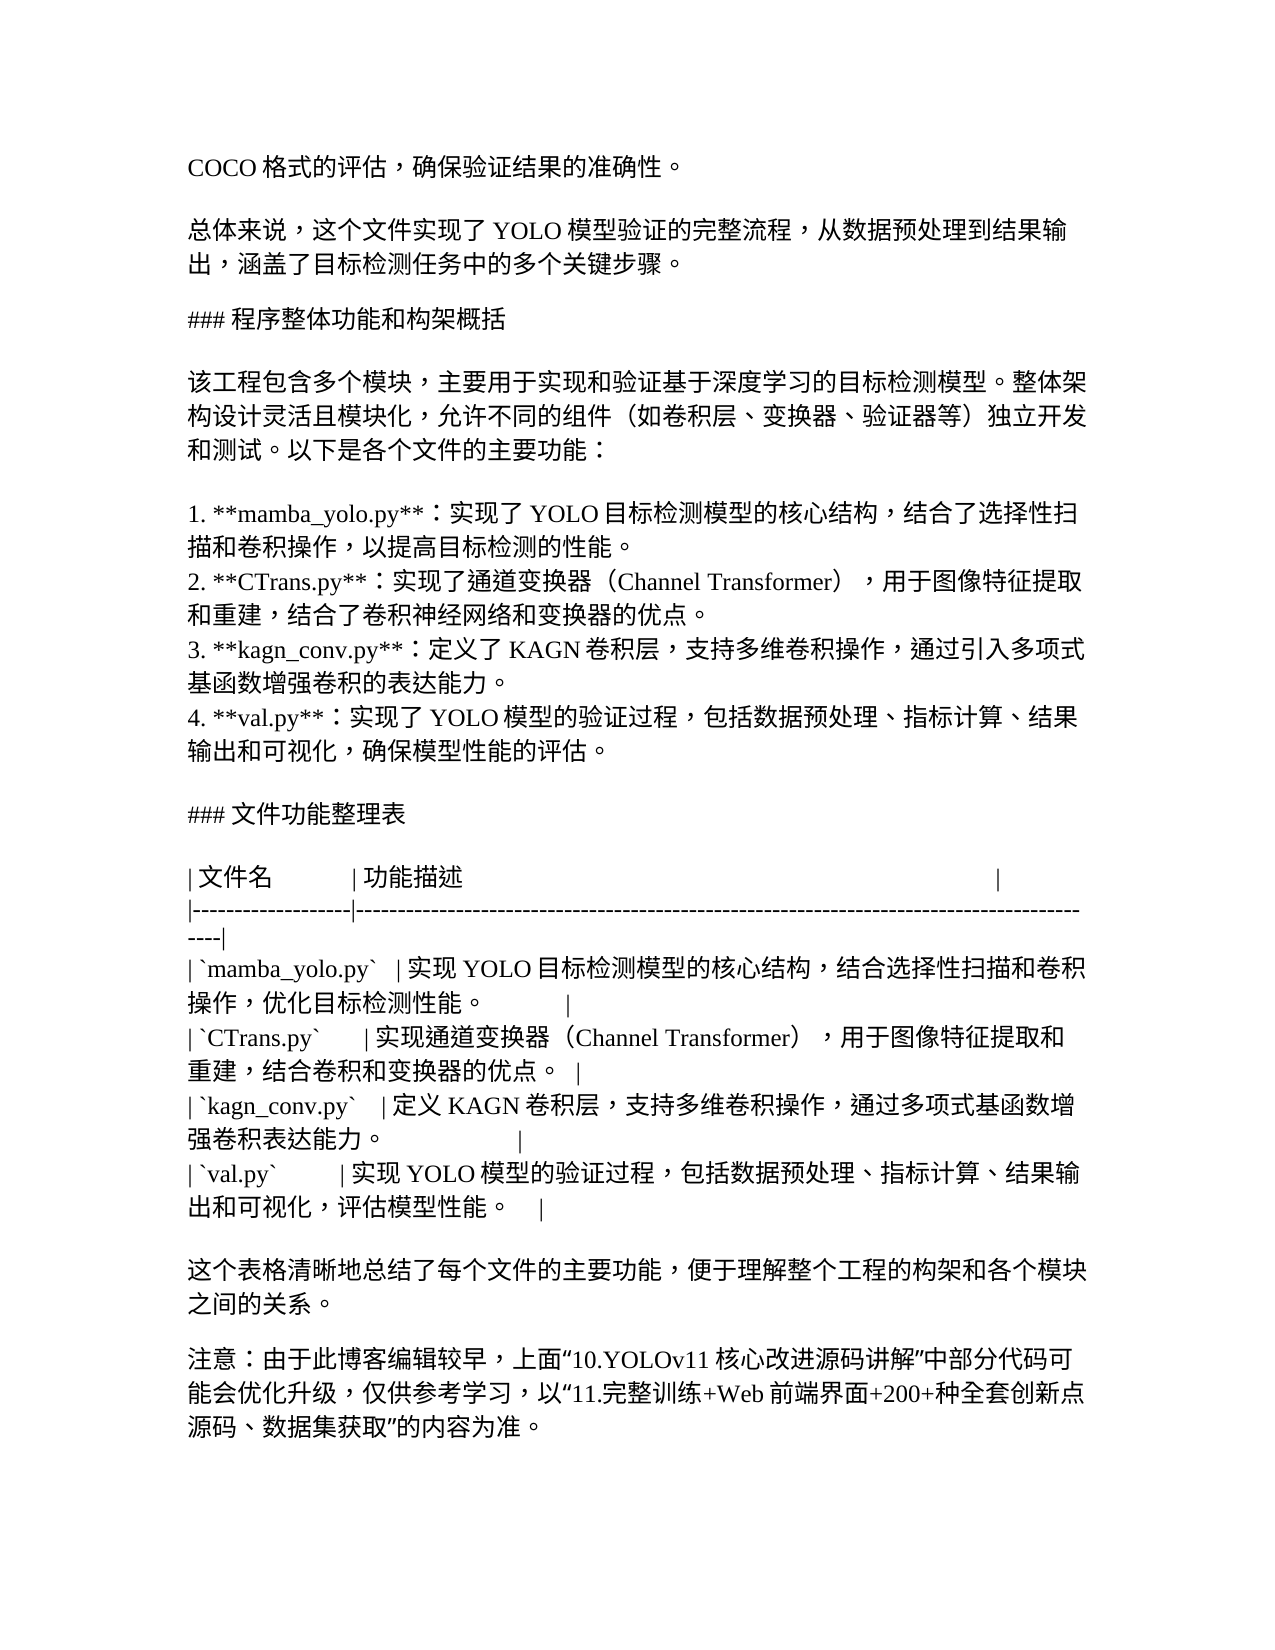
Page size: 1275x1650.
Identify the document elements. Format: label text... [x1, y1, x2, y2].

text ### 程序整体功能和构架概括 该工程包含多个模块，主要用于实现和验证基于深度学习的目标检测模型。整体架构设计灵活且模块化，允许不同的组件（如卷积层、变换器、验证器等）独立开发和测试。以下是各个文件的主要功能： 1. **mamba_yolo.py**：实现了YOLO目标检测模型的核心结构，结合了选择性扫描和卷积操作，以提高目标检测的性能。 2. **CTrans.py**：实现了通道变换器（Channel Transformer），用于图像特征提取和重建，结合了卷积神经网络和变换器的优点。 3. **kagn_conv.py**：定义了KAGN卷积层，支持多维卷积操作，通过引入多项式基函数增强卷积的表达能力。 4. **val.py**：实现了YOLO模型的验证过程，包括数据预处理、指标计算、结果输出和可视化，确保模型性能的评估。 ### 文件功能整理表 | 文件名 | 功能描述 | |-------------------|-------------------------------------------------------------------------------------------| | `mamba_yolo.py` | 实现YOLO目标检测模型的核心结构，结合选择性扫描和卷积操作，优化目标检测性能。 | | `CTrans.py` | 实现通道变换器（Channel Transformer），用于图像特征提取和重建，结合卷积和变换器的优点。 | | `kagn_conv.py` | 定义KAGN卷积层，支持多维卷积操作，通过多项式基函数增强卷积表达能力。 | | `val.py` | 实现YOLO模型的验证过程，包括数据预处理、指标计算、结果输出和可视化，评估模型性能。 | 这个表格清晰地总结了每个文件的主要功能，便于理解整个工程的构架和各个模块之间的关系。 [187, 302, 1087, 1321]
text 注意：由于此博客编辑较早，上面“10.YOLOv11核心改进源码讲解”中部分代码可能会优化升级，仅供参考学习，以“11.完整训练+Web前端界面+200+种全套创新点源码、数据集获取”的内容为准。 [187, 1341, 1087, 1443]
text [187, 150, 1087, 281]
